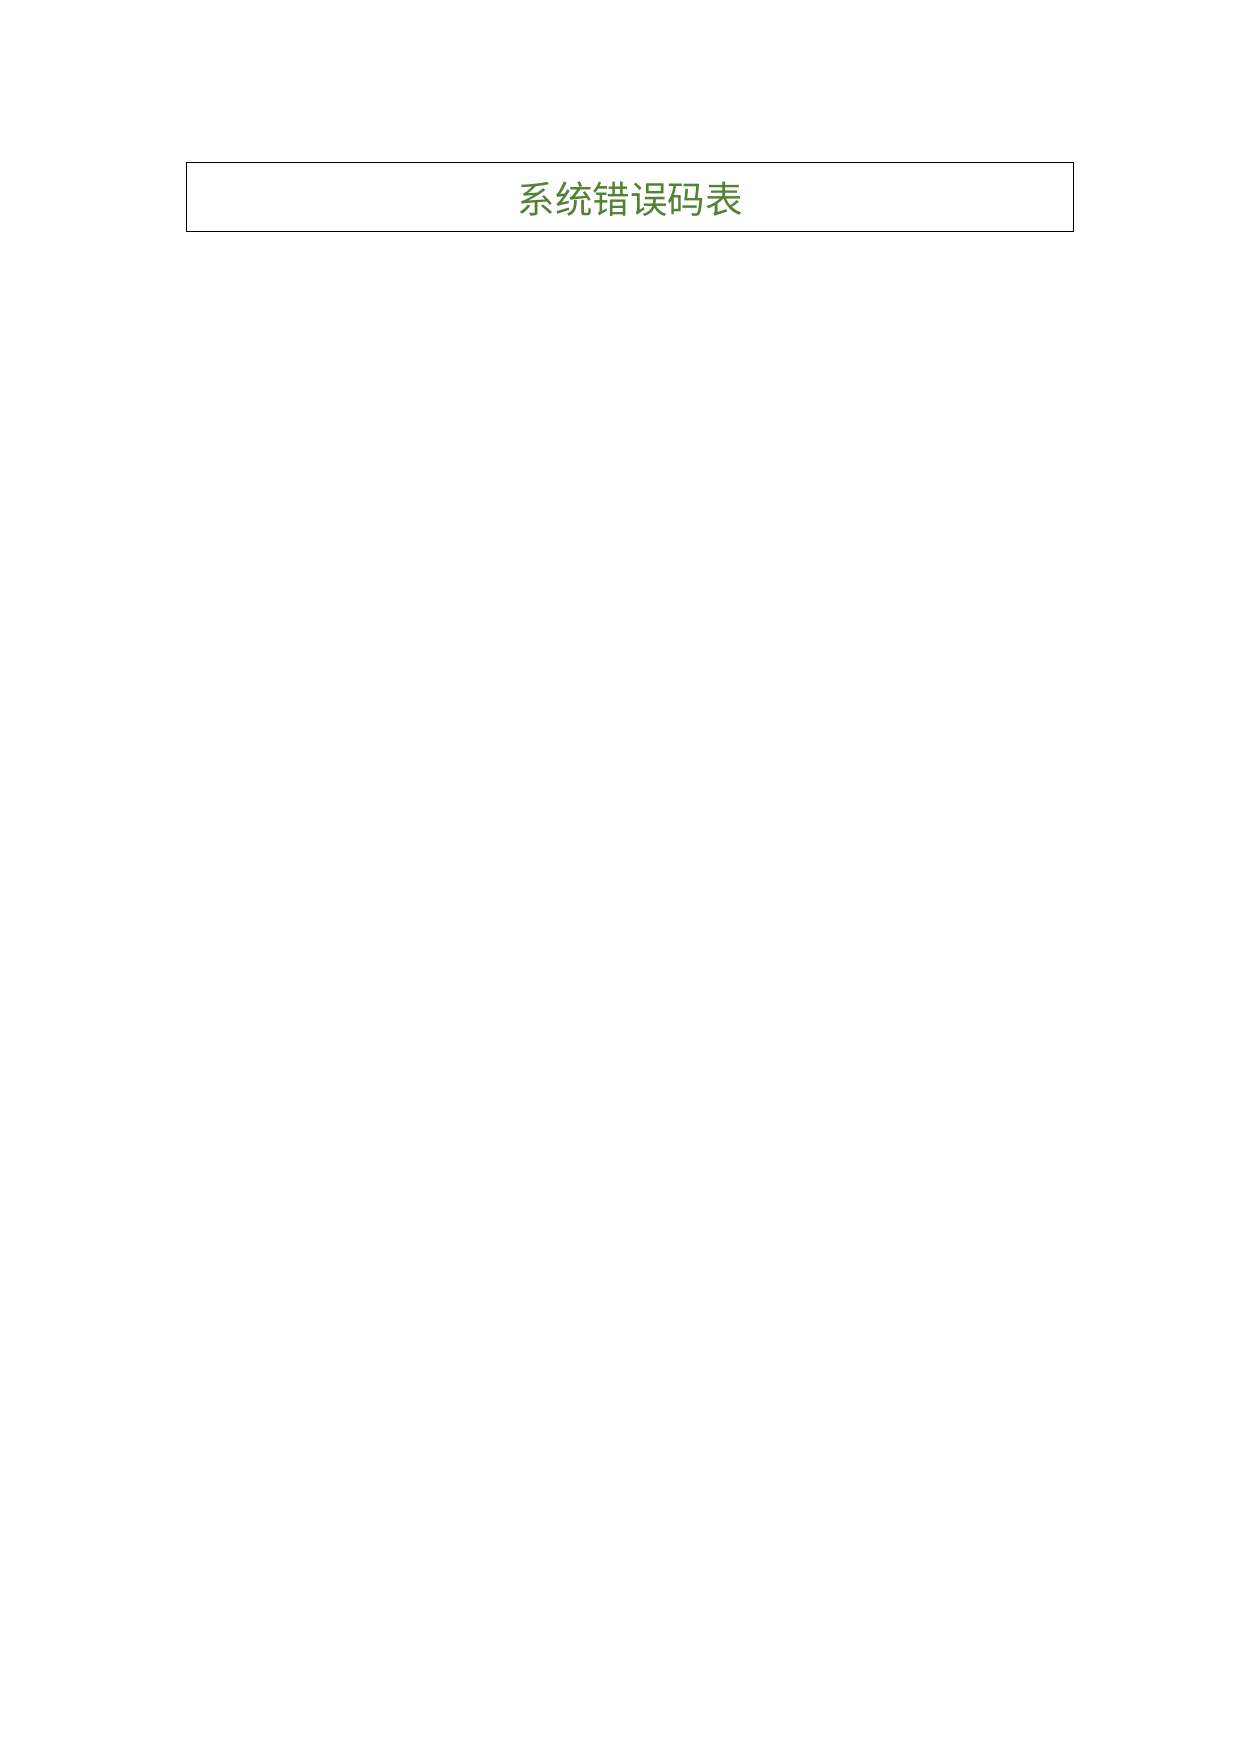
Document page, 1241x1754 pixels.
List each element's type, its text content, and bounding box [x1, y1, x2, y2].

table_header 系统错误码表 [187, 163, 1073, 231]
